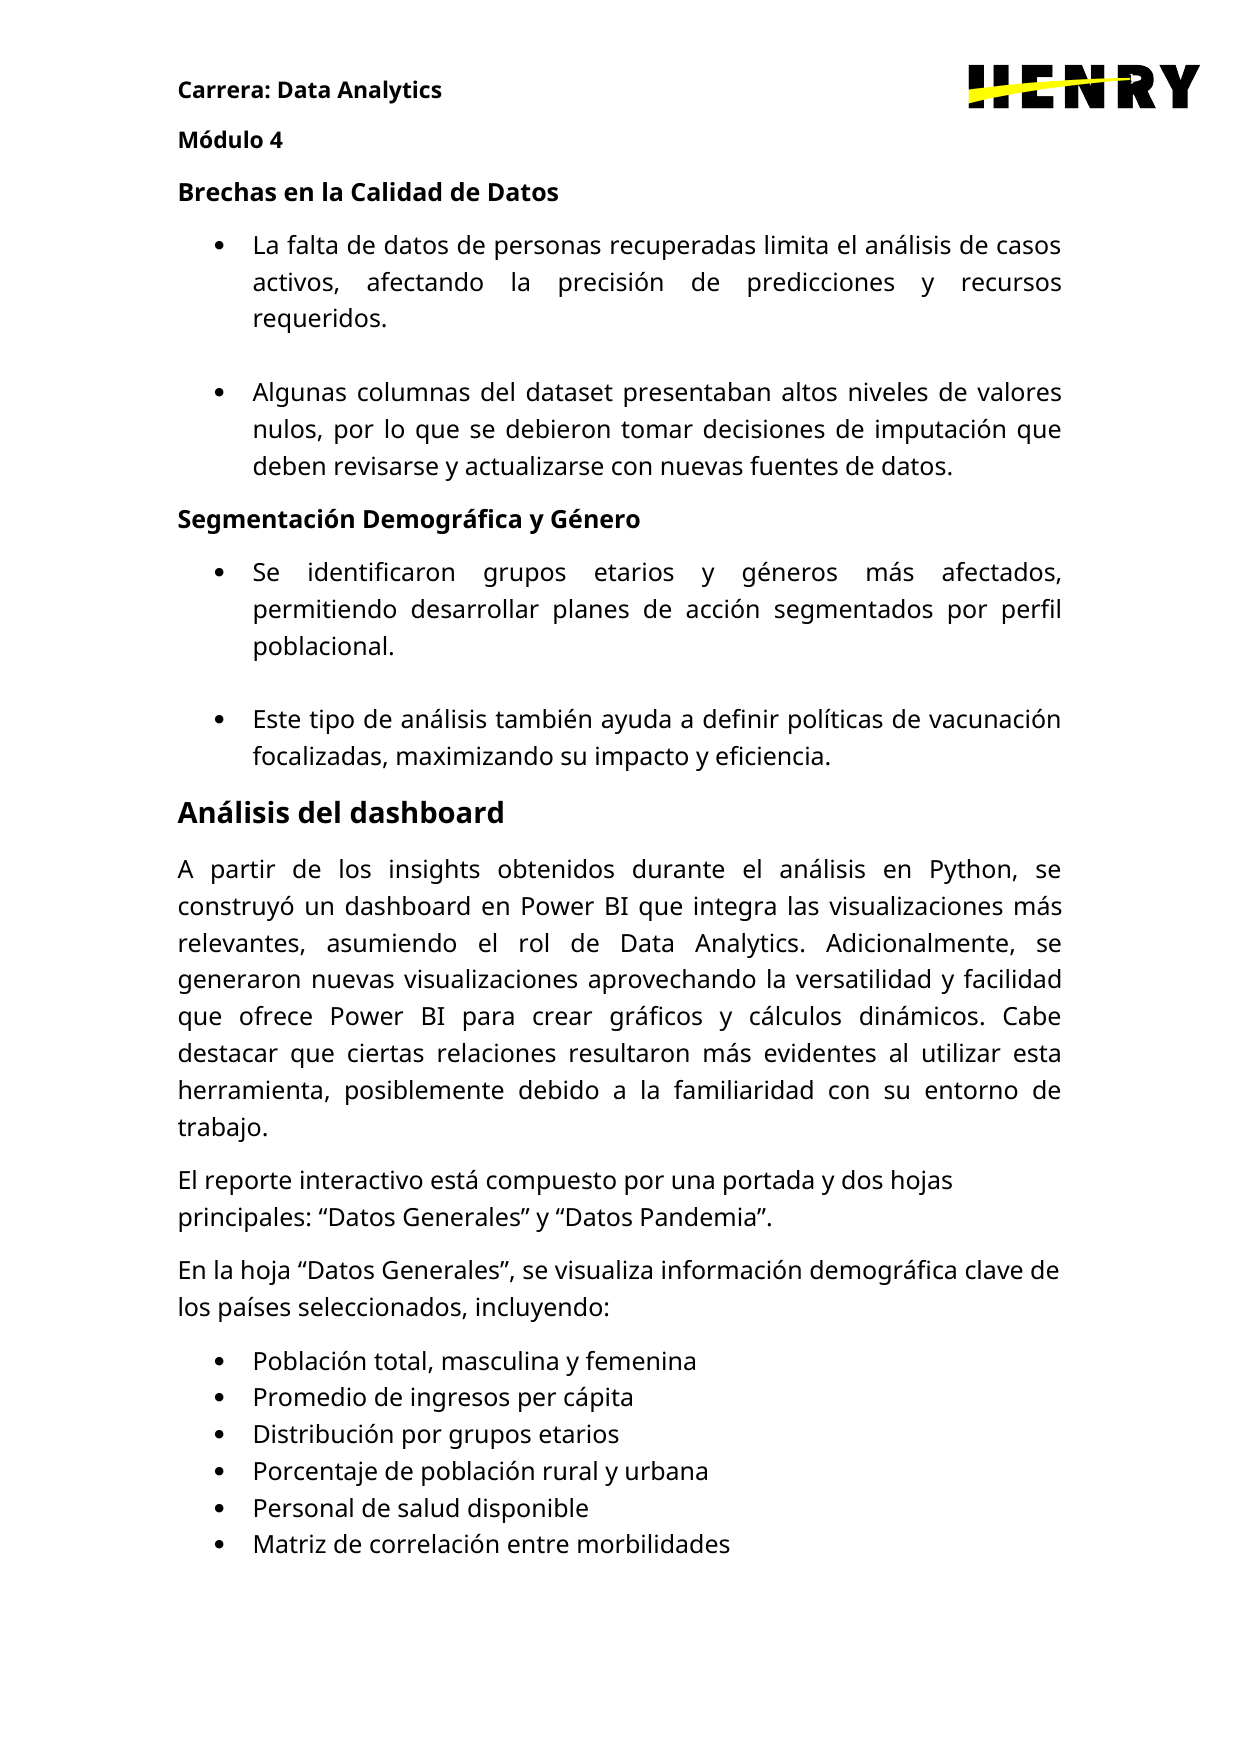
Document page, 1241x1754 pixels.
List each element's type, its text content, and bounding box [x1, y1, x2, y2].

list Algunas columnas del dataset presentaban altos niveles de valores nulos, por lo que se debieron tomar decisiones de imputación que deben revisarse y actualizarse con nuevas fuentes de datos. [215, 375, 1063, 482]
list Población total, masculina y femenina [215, 1343, 1063, 1377]
text A partir de los insights obtenidos durante el análisis en Python, se construyó un dashboard en Power BI que integra las visualizaciones más relevantes, asumiendo el rol de Data Analytics. Adicionalmente, se generaron nuevas visualizaciones aprovechando la versatilidad y facilidad que ofrece Power BI para crear gráficos y cálculos dinámicos. Cabe destacar que ciertas relaciones resultaron más evidentes al utilizar esta herramienta, posiblemente debido a la familiaridad con su entorno de trabajo. [177, 852, 1063, 1143]
list Se identificaron grupos etarios y géneros más afectados, permitiendo desarrollar planes de acción segmentados por perfil poblacional. [215, 555, 1063, 663]
list Matriz de correlación entre morbilidades [215, 1527, 1063, 1561]
list Promedio de ingresos per cápita [215, 1380, 1063, 1414]
text En la hoja “Datos Generales”, se visualiza información demográfica clave de los países seleccionados, incluyendo: [177, 1253, 1063, 1324]
text Segmentación Demográfica y Género [177, 502, 1063, 536]
picture [949, 30, 1232, 140]
list Distribución por grupos etarios [215, 1417, 1063, 1451]
subtitle Análisis del dashboard [177, 792, 1063, 832]
text Brechas en la Calidad de Datos [177, 174, 1063, 208]
list Personal de salud disponible [215, 1490, 1063, 1524]
list La falta de datos de personas recuperadas limita el análisis de casos activos, afectando la precisión de predicciones y recursos requeridos. [215, 228, 1063, 335]
list Este tipo de análisis también ayuda a definir políticas de vacunación focalizadas, maximizando su impacto y eficiencia. [215, 702, 1063, 773]
list Porcentaje de población rural y urbana [215, 1453, 1063, 1487]
text El reporte interactivo está compuesto por una portada y dos hojas principales: “Datos Generales” y “Datos Pandemia”. [177, 1163, 1063, 1233]
